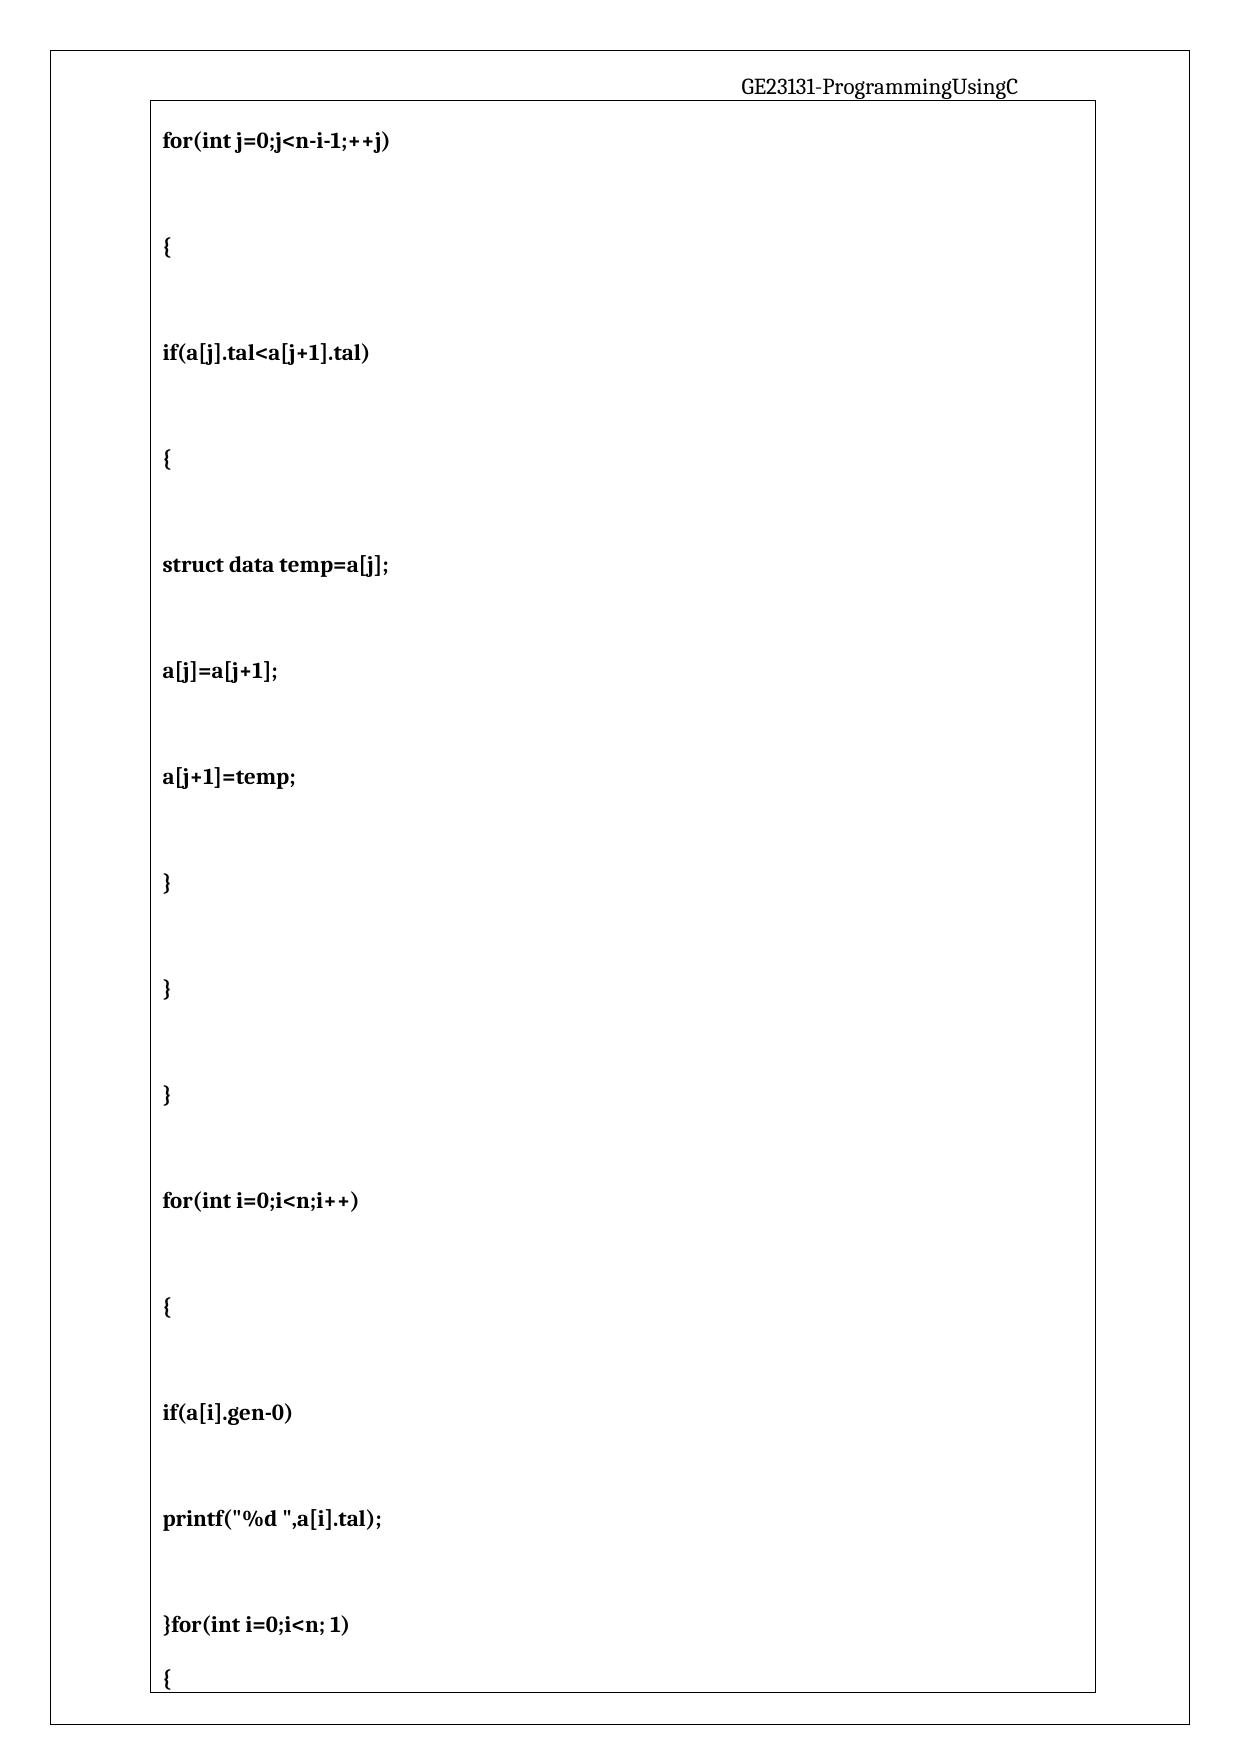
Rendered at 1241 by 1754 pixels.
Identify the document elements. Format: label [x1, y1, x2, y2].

table_header [151, 101, 1095, 1692]
